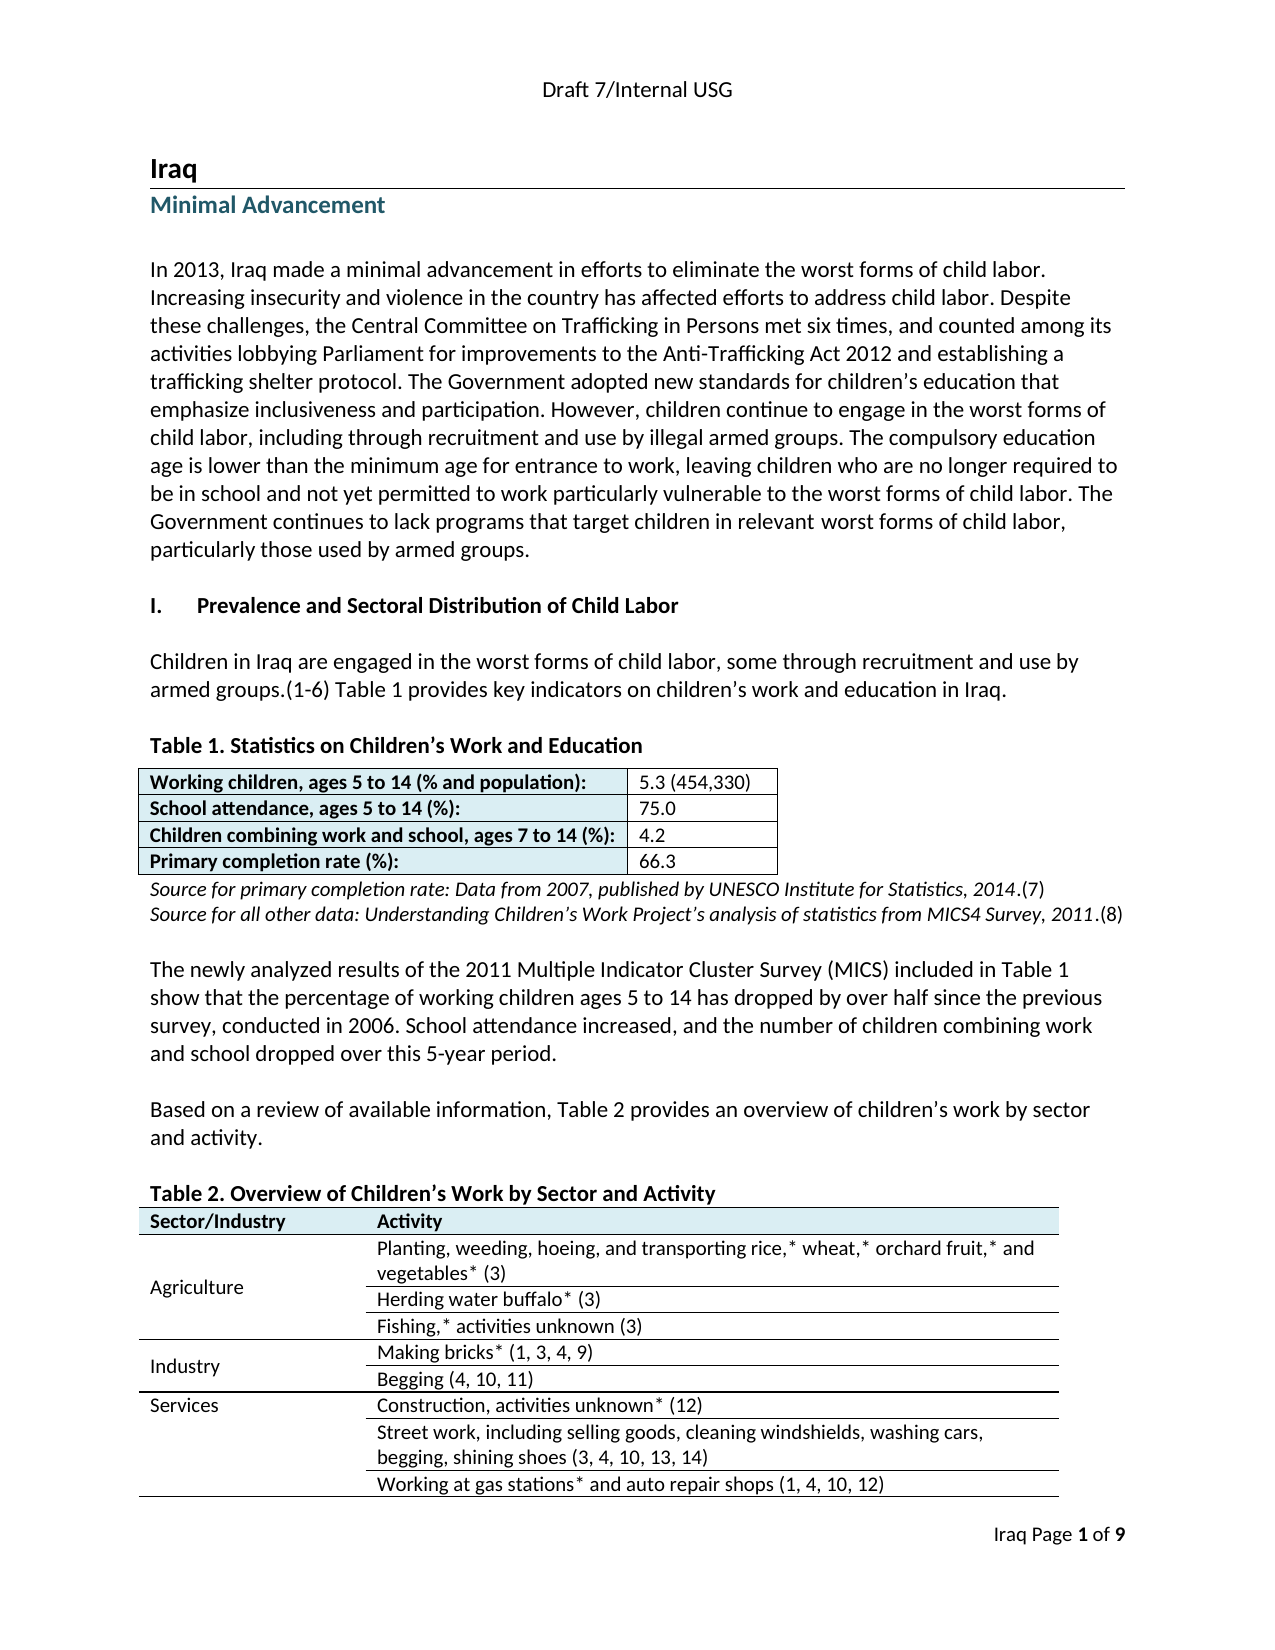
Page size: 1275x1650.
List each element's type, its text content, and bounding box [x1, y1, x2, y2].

table_cell Construction, activities unknown* (12) [366, 1393, 1059, 1418]
table_cell 66.3 [628, 848, 777, 874]
table_header Activity [366, 1208, 1059, 1234]
table_cell Children combining work and school, ages 7 to 14 (%): [139, 822, 627, 847]
table_cell Making bricks* (1, 3, 4, 9) [366, 1340, 1059, 1365]
text In 2013, Iraq made a minimal advancement in efforts to eliminate the worst forms of child labor. Increasing insecurity and violence in the country has affected efforts to address child labor. Despite these challenges, the Central Committee on Trafficking in Persons met six times, and counted among its activities lobbying Parliament for improvements to the Anti-Trafficking Act 2012 and establishing a trafficking shelter protocol. The Government adopted new standards for children’s education that emphasize inclusiveness and participation. However, children continue to engage in the worst forms of child labor, including through recruitment and use by illegal armed groups. The compulsory education age is lower than the minimum age for entrance to work, leaving children who are no longer required to be in school and not yet permitted to work particularly vulnerable to the worst forms of child labor. The Government continues to lack programs that target children in relevant worst forms of child labor, particularly those used by armed groups. [150, 255, 1125, 563]
subtitle Prevalence and Sectoral Distribution of Child Labor [150, 591, 1125, 619]
table_cell Fishing,* activities unknown (3) [366, 1313, 1059, 1338]
text The newly analyzed results of the 2011 Multiple Indicator Cluster Survey (MICS) included in Table 1 show that the percentage of working children ages 5 to 14 has dropped by over half since the previous survey, conducted in 2006. School attendance increased, and the number of children combining work and school dropped over this 5-year period. [150, 955, 1125, 1067]
text Based on a review of available information, Table 2 provides an overview of children’s work by sector and activity. [150, 1095, 1125, 1151]
text Source for primary completion rate: Data from 2007, published by UNESCO Institute for Statistics, 2014.(7) [150, 876, 1125, 902]
table_header 5.3 (454,330) [628, 769, 777, 794]
table_header Working children, ages 5 to 14 (% and population): [139, 769, 627, 794]
table_cell Street work, including selling goods, cleaning windshields, washing cars, begging, shining shoes (3, 4, 10, 13, 14) [366, 1419, 1059, 1470]
text Source for all other data: Understanding Children’s Work Project’s analysis of statistics from MICS4 Survey, 2011.(8) [150, 902, 1125, 927]
table_cell Working at gas stations* and auto repair shops (1, 4, 10, 12) [366, 1471, 1059, 1496]
table_cell Services [139, 1393, 366, 1496]
text Table 1. Statistics on Children’s Work and Education [150, 731, 1125, 759]
table_cell Agriculture [139, 1235, 366, 1338]
table_cell Herding water buffalo* (3) [366, 1287, 1059, 1312]
table_cell Primary completion rate (%): [139, 848, 627, 874]
text Table 2. Overview of Children’s Work by Sector and Activity [150, 1179, 1125, 1207]
table_cell 4.2 [628, 822, 777, 847]
table_cell School attendance, ages 5 to 14 (%): [139, 795, 627, 821]
text Children in Iraq are engaged in the worst forms of child labor, some through recruitment and use by armed groups.(1-6) Table 1 provides key indicators on children’s work and education in Iraq. [150, 647, 1125, 703]
table_cell Planting, weeding, hoeing, and transporting rice,* wheat,* orchard fruit,* and vegetables* (3) [366, 1235, 1059, 1286]
table_cell Begging (4, 10, 11) [366, 1366, 1059, 1391]
table_cell 75.0 [628, 795, 777, 821]
table_cell Industry [139, 1340, 366, 1391]
table_header Sector/Industry [139, 1208, 366, 1234]
